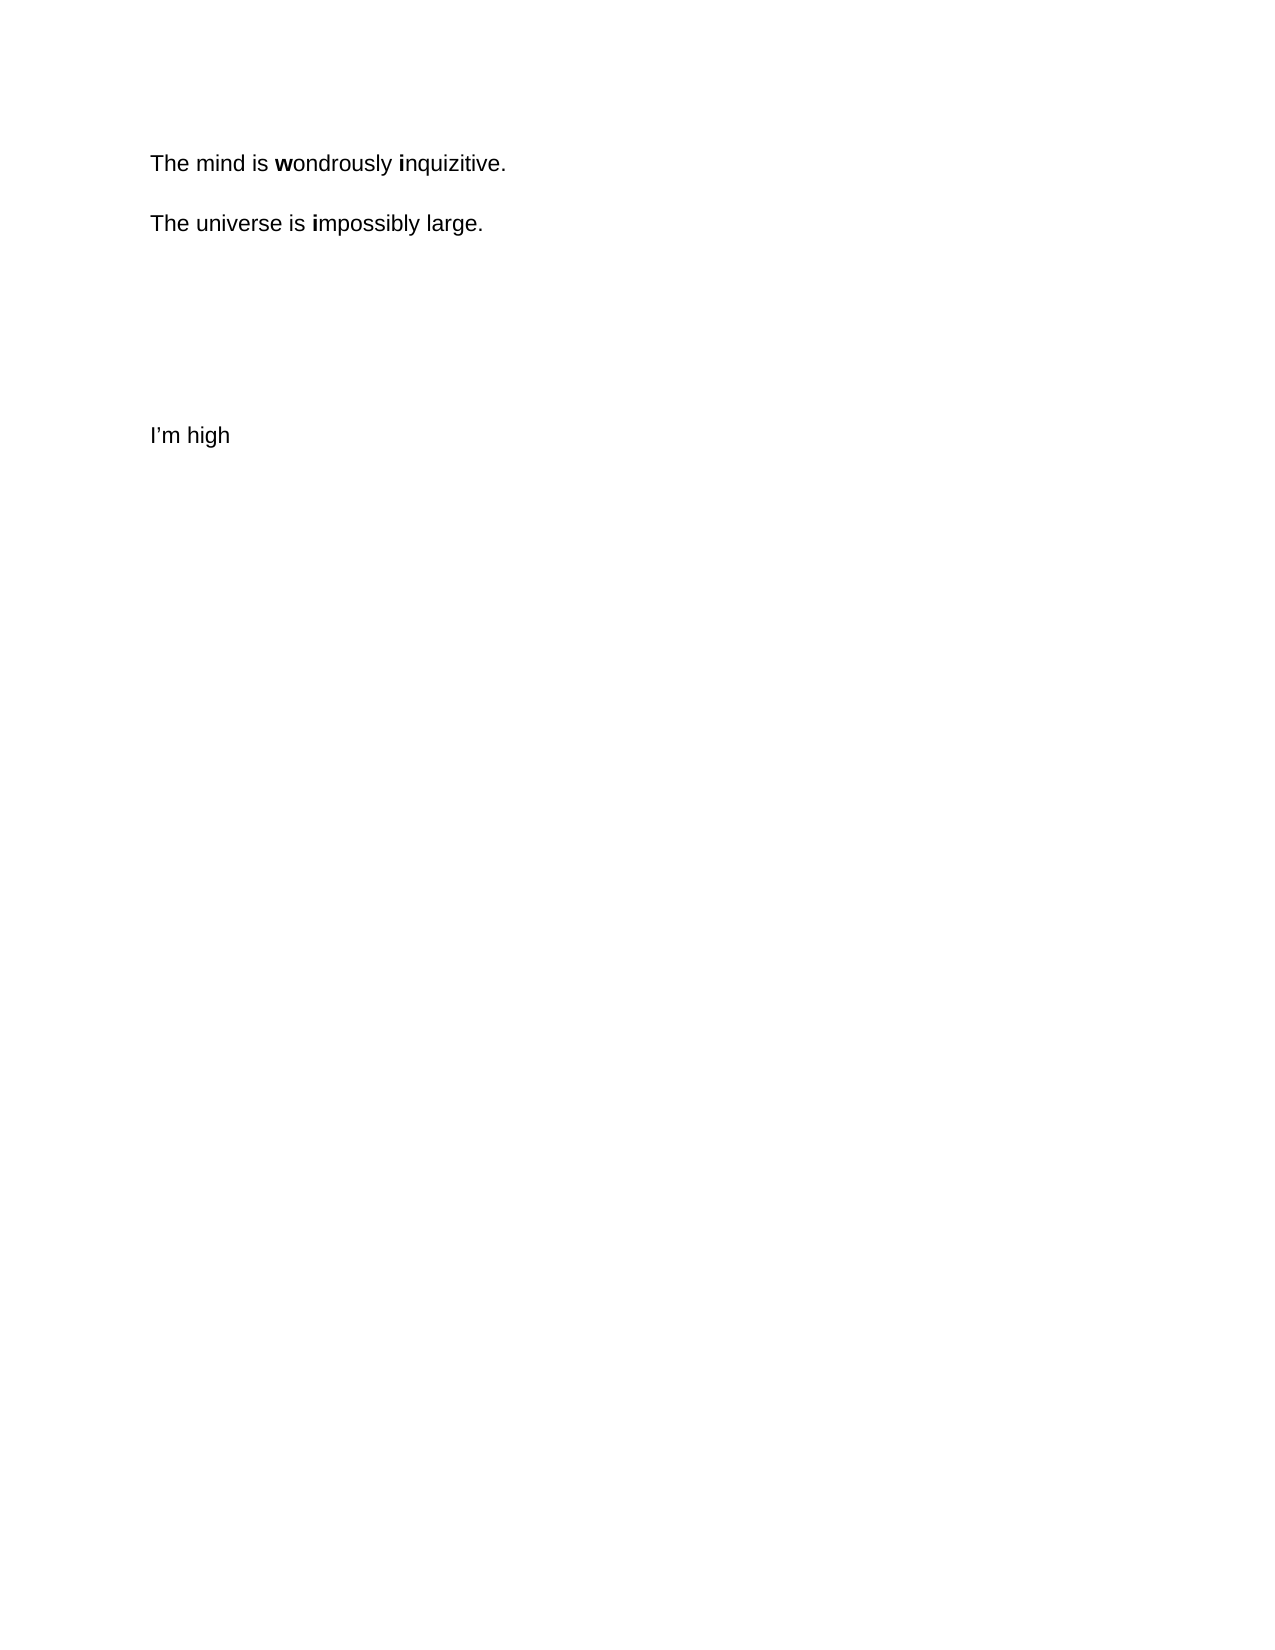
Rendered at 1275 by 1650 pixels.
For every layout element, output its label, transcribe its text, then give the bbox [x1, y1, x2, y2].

text The mind is wondrously inquizitive. [150, 150, 1125, 176]
text The universe is impossibly large. [150, 210, 1125, 237]
text I’m high [150, 422, 1125, 448]
